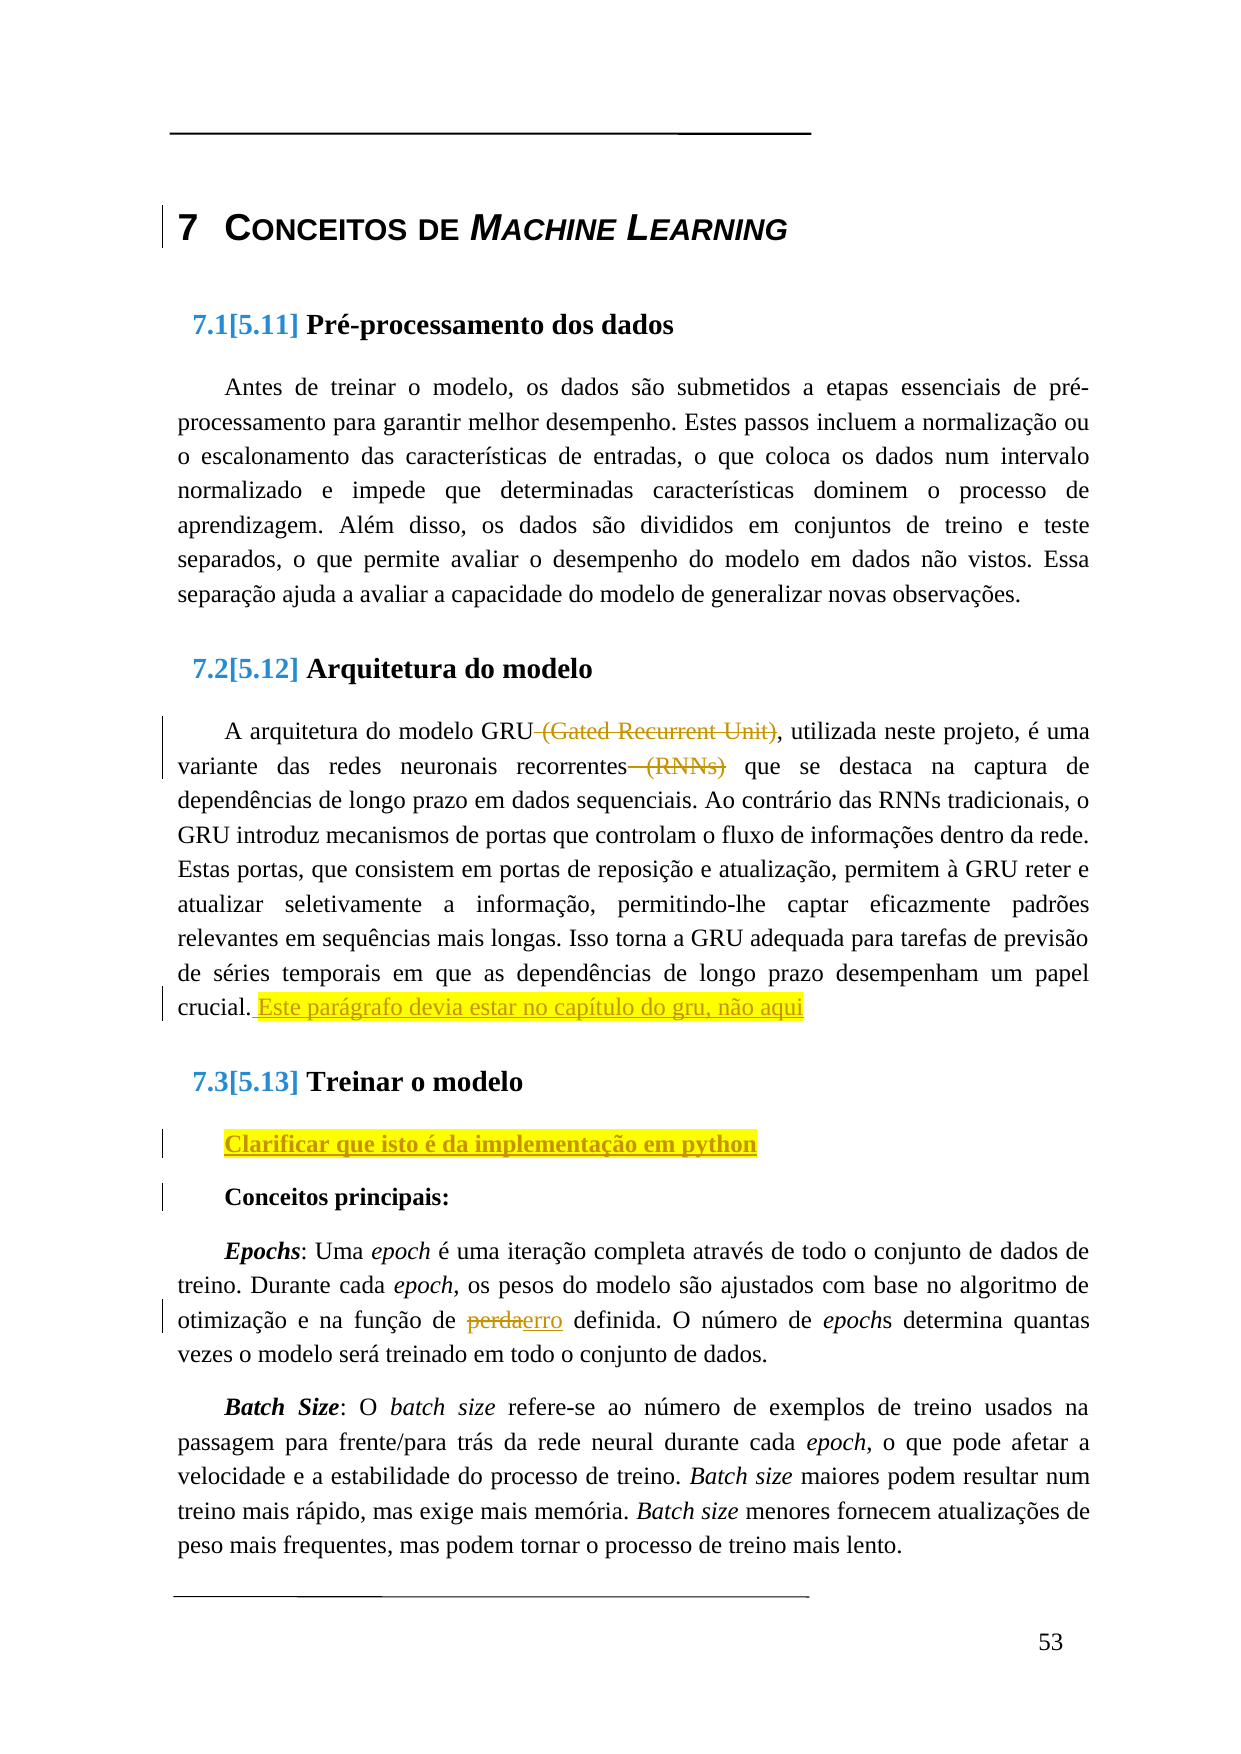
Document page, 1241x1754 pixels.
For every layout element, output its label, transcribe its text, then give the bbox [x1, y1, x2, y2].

subtitle Pré-processamento dos dados [192, 307, 1090, 341]
text Conceitos principais: [177, 1182, 1090, 1211]
subtitle Arquitetura do modelo [192, 651, 1090, 684]
text A arquitetura do modelo GRU, utilizada neste projeto, é uma variante das redes neuronais recorrentes que se destaca na captura de dependências de longo prazo em dados sequenciais. Ao contrário das RNNs tradicionais, o GRU introduz mecanismos de portas que controlam o fluxo de informações dentro da rede. Estas portas, que consistem em portas de reposição e atualização, permitem à GRU reter e atualizar seletivamente a informação, permitindo-lhe captar eficazmente padrões relevantes em sequências mais longas. Isso torna a GRU adequada para tarefas de previsão de séries temporais em que as dependências de longo prazo desempenham um papel crucial. [177, 716, 1090, 1021]
text Epochs: Uma epoch é uma iteração completa através de todo o conjunto de dados de treino. Durante cada epoch, os pesos do modelo são ajustados com base no algoritmo de otimização e na função de definida. O número de epochs determina quantas vezes o modelo será treinado em todo o conjunto de dados. [177, 1236, 1090, 1368]
text Batch Size: O batch size refere-se ao número de exemplos de treino usados na passagem para frente/para trás da rede neural durante cada epoch, o que pode afetar a velocidade e a estabilidade do processo de treino. Batch size maiores podem resultar num treino mais rápido, mas exige mais memória. Batch size menores fornecem atualizações de peso mais frequentes, mas podem tornar o processo de treino mais lento. [177, 1392, 1090, 1559]
text Antes de treinar o modelo, os dados são submetidos a etapas essenciais de pré-processamento para garantir melhor desempenho. Estes passos incluem a normalização ou o escalonamento das características de entradas, o que coloca os dados num intervalo normalizado e impede que determinadas características dominem o processo de aprendizagem. Além disso, os dados são divididos em conjuntos de treino e teste separados, o que permite avaliar o desempenho do modelo em dados não vistos. Essa separação ajuda a avaliar a capacidade do modelo de generalizar novas observações. [177, 372, 1090, 608]
subtitle Conceitos de Machine Learning [177, 205, 1090, 248]
subtitle Treinar o modelo [192, 1064, 1090, 1098]
